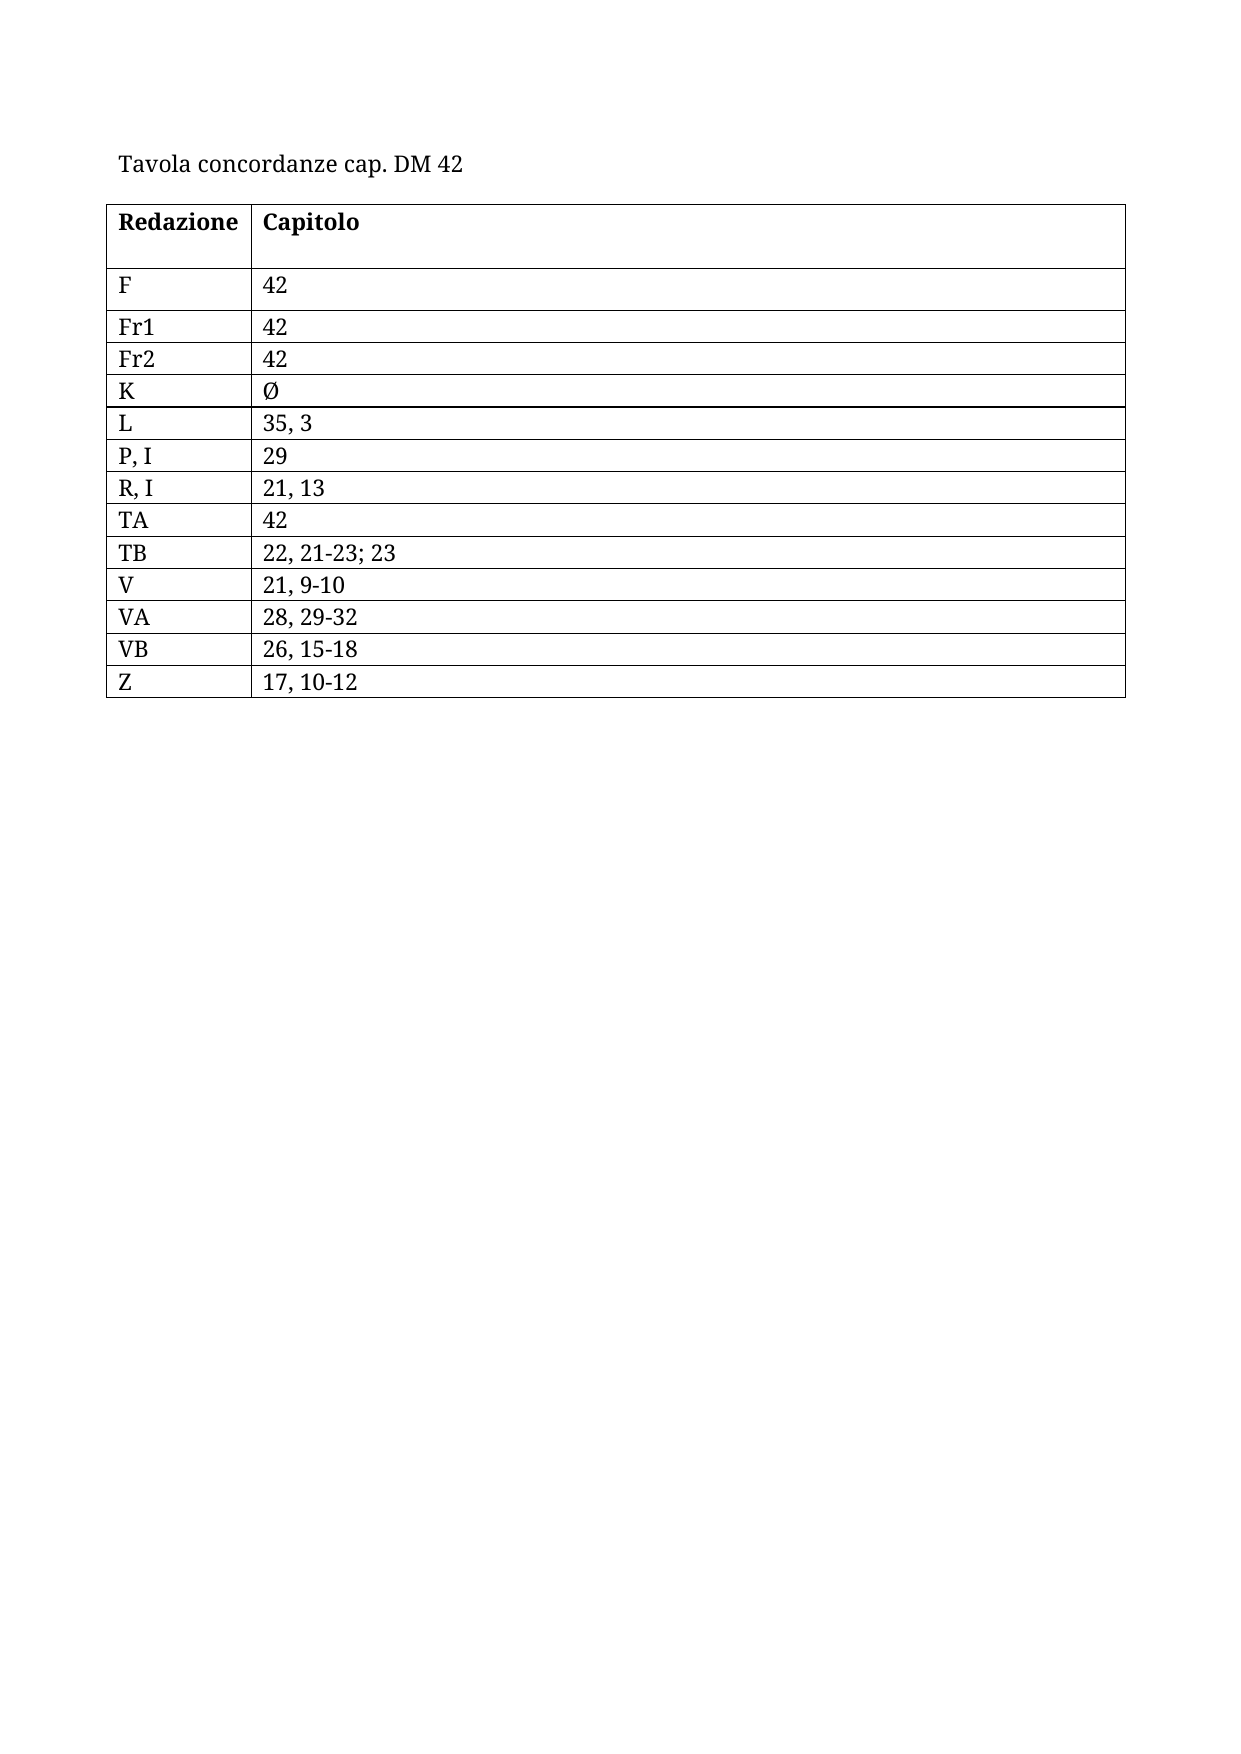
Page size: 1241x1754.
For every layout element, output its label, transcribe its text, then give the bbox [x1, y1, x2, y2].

table_cell 35, 3 [252, 408, 1125, 439]
table_cell Fr1 [107, 311, 251, 342]
table_cell V [107, 569, 251, 600]
table_header Capitolo [252, 205, 1125, 268]
table_cell Fr2 [107, 343, 251, 374]
table_cell 42 [252, 269, 1125, 309]
table_cell 42 [252, 343, 1125, 374]
table_cell L [107, 408, 251, 439]
table_cell K [107, 375, 251, 406]
table_cell Z [107, 666, 251, 697]
table_cell 28, 29-32 [252, 601, 1125, 632]
table_cell VA [107, 601, 251, 632]
table_cell 42 [252, 311, 1125, 342]
table_cell TA [107, 504, 251, 536]
table_cell 17, 10-12 [252, 666, 1125, 697]
table_cell Ø [252, 375, 1125, 406]
table_cell 26, 15-18 [252, 634, 1125, 665]
table_cell TB [107, 537, 251, 568]
table_cell R, I [107, 472, 251, 503]
table_cell 21, 13 [252, 472, 1125, 503]
table_cell P, I [107, 440, 251, 471]
table_cell 22, 21-23; 23 [252, 537, 1125, 568]
table_cell 29 [252, 440, 1125, 471]
table_cell 42 [252, 504, 1125, 536]
table_cell F [107, 269, 251, 309]
table_cell 21, 9-10 [252, 569, 1125, 600]
text Tavola concordanze cap. DM 42 [118, 148, 1122, 179]
table_header Redazione [107, 205, 251, 268]
table_cell VB [107, 634, 251, 665]
